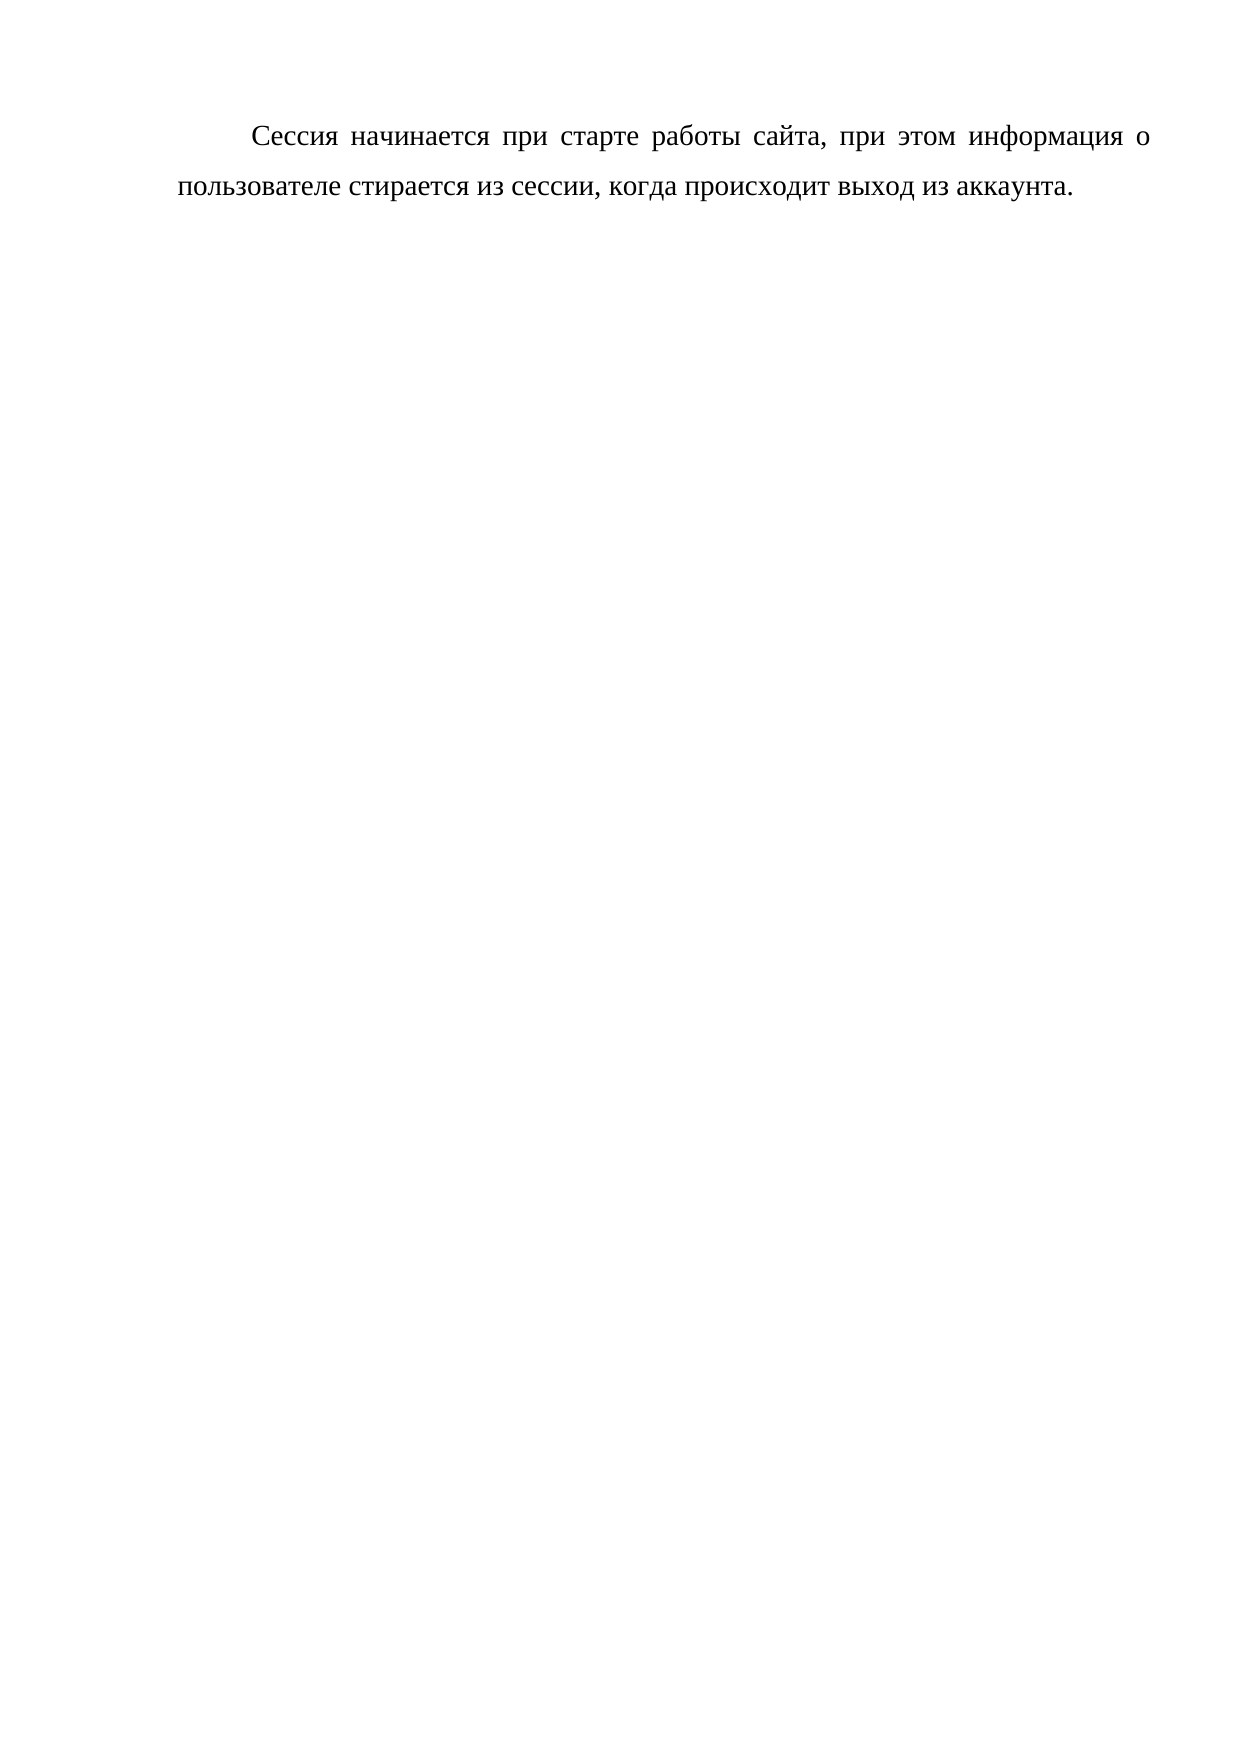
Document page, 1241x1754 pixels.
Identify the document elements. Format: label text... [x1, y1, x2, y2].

text Сессия начинается при старте работы сайта, при этом информация о пользователе стирается из сессии, когда происходит выход из аккаунта. [177, 118, 1152, 202]
